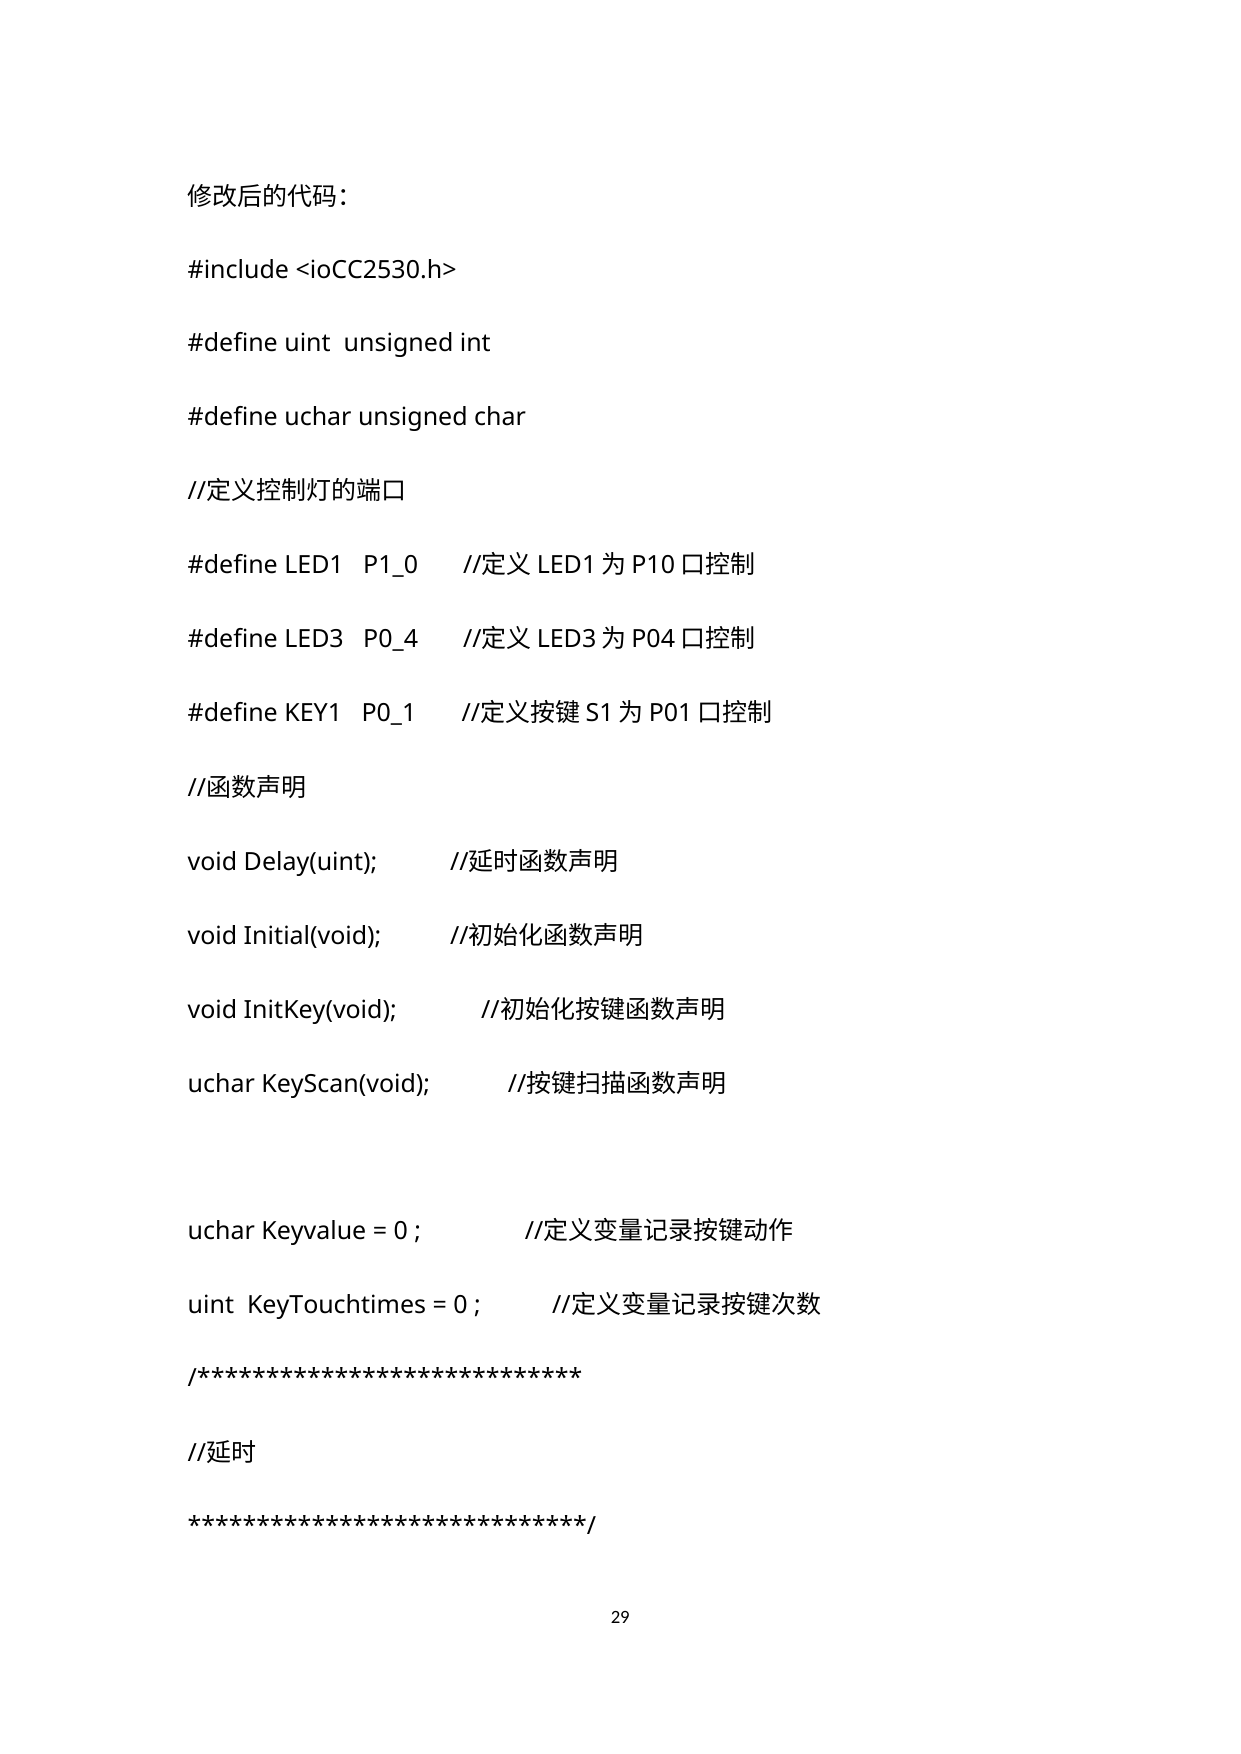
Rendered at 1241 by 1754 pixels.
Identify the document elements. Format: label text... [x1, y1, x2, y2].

text *****************************/ [187, 1492, 1053, 1557]
text #define LED3 P0_4 //定义LED3为P04口控制 [187, 604, 1053, 669]
text //函数声明 [187, 753, 1053, 818]
text #include <ioCC2530.h> [187, 236, 1053, 301]
text void Delay(uint); //延时函数声明 [187, 827, 1053, 892]
text uchar KeyScan(void); //按键扫描函数声明 [187, 1049, 1053, 1114]
text #define uint unsigned int [187, 309, 1053, 374]
text 修改后的代码： [187, 162, 1053, 227]
text void InitKey(void); //初始化按键函数声明 [187, 975, 1053, 1040]
text #define uchar unsigned char [187, 383, 1053, 448]
text uchar Keyvalue = 0 ; //定义变量记录按键动作 [187, 1196, 1053, 1261]
text /**************************** [187, 1344, 1053, 1409]
text #define LED1 P1_0 //定义LED1为P10口控制 [187, 530, 1053, 595]
text void Initial(void); //初始化函数声明 [187, 901, 1053, 966]
text uint KeyTouchtimes = 0 ; //定义变量记录按键次数 [187, 1270, 1053, 1335]
text //定义控制灯的端口 [187, 456, 1053, 521]
text //延时 [187, 1418, 1053, 1483]
text #define KEY1 P0_1 //定义按键S1为P01口控制 [187, 678, 1053, 743]
